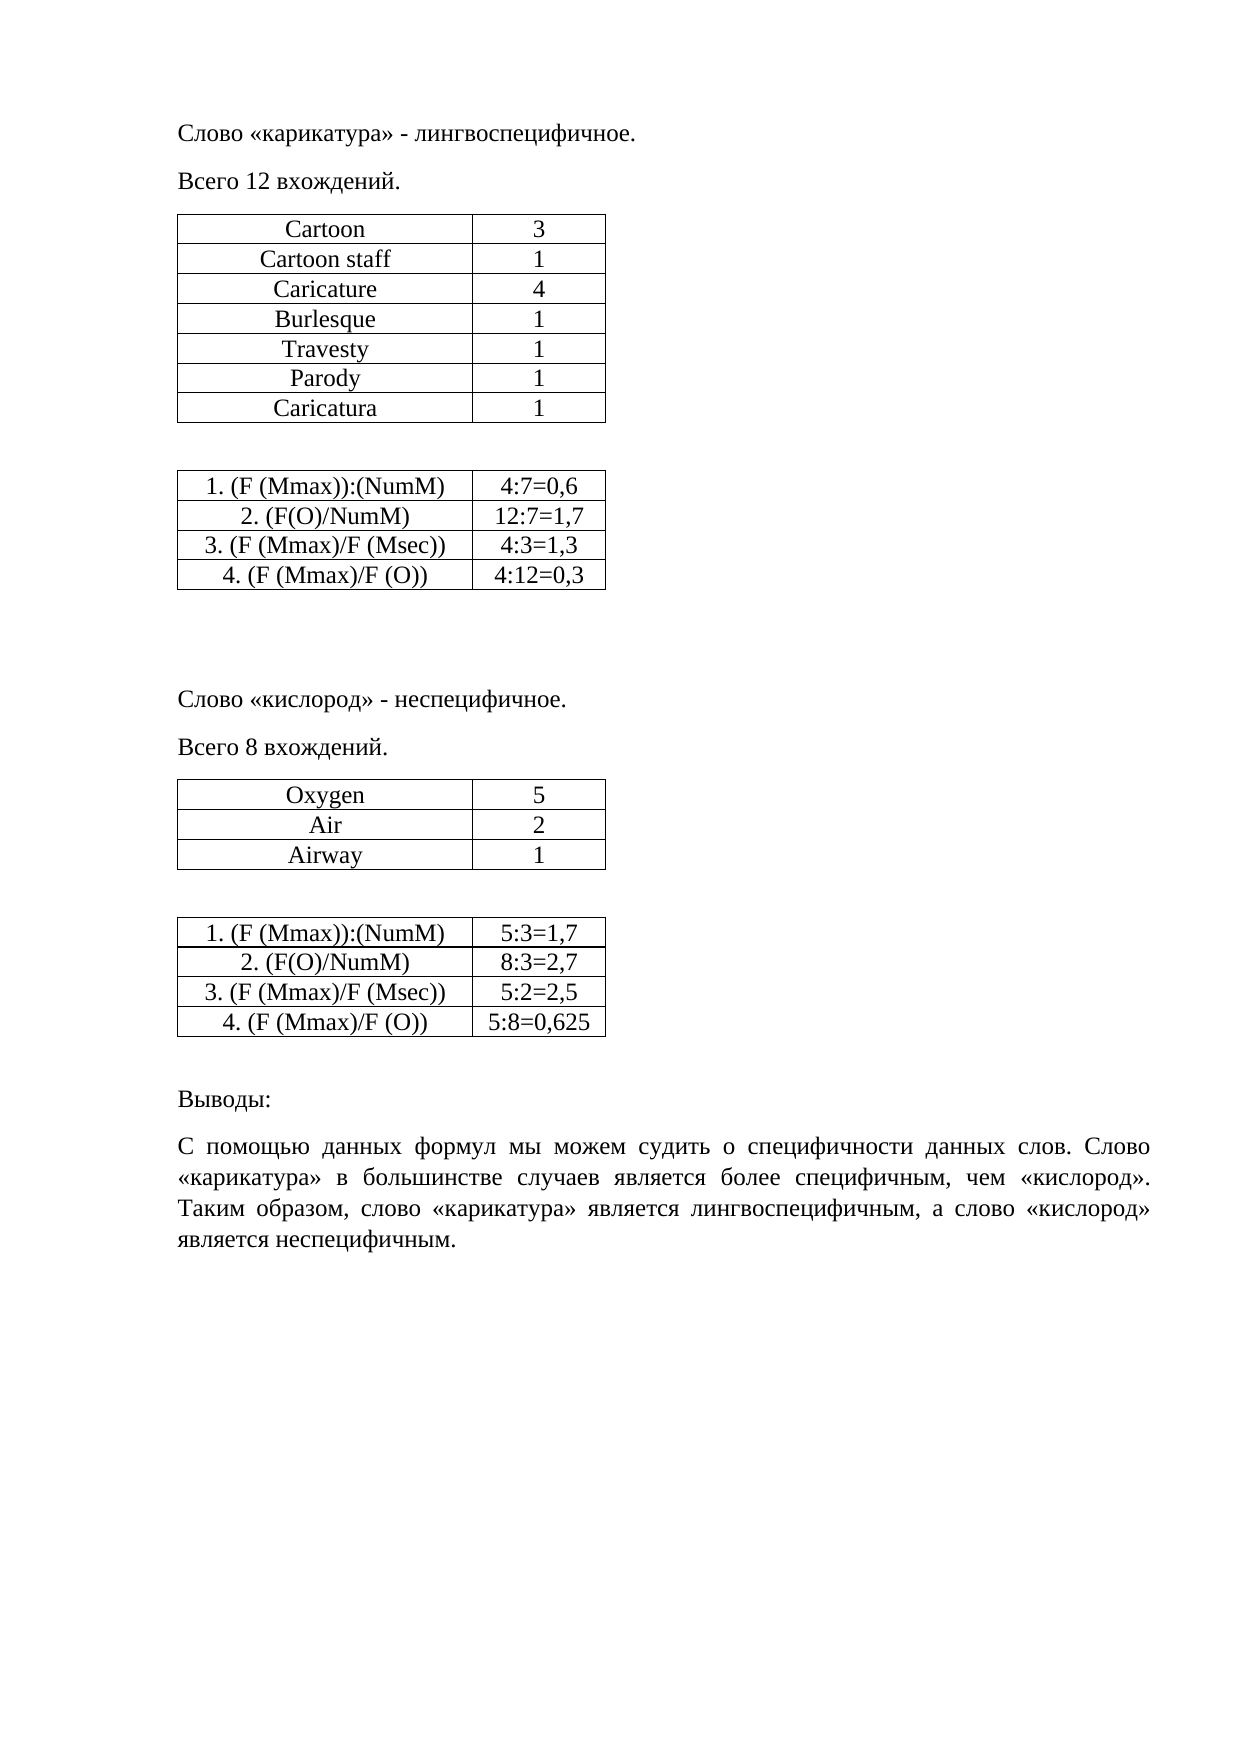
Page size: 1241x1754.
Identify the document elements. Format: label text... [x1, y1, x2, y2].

table_cell 1 [473, 304, 605, 333]
table_cell 4:12=0,3 [473, 560, 605, 589]
table_cell 5:2=2,5 [473, 977, 605, 1006]
table_cell Caricatura [178, 393, 472, 422]
table_header Cartoon [178, 215, 472, 243]
table_header 4:7=0,6 [473, 471, 605, 500]
table_header 5:3=1,7 [473, 918, 605, 946]
table_cell 2 [473, 810, 605, 839]
table_cell 5:8=0,625 [473, 1007, 605, 1036]
table_header 1. (F (Mmax)):(NumM) [178, 471, 472, 500]
table_header Oxygen [178, 780, 472, 809]
table_cell 2. (F(O)/NumM) [178, 501, 472, 529]
table_cell 1 [473, 364, 605, 392]
text Слово «карикатура» - лингвоспецифичное. [177, 118, 1152, 147]
table_cell 1 [473, 244, 605, 273]
table_cell Cartoon staff [178, 244, 472, 273]
text Выводы: [177, 1084, 1152, 1112]
table_header 5 [473, 780, 605, 809]
table_cell 1 [473, 393, 605, 422]
text Слово «кислород» - неспецифичное. [177, 684, 1152, 713]
table_cell 4. (F (Mmax)/F (O)) [178, 1007, 472, 1036]
table_cell 1 [473, 334, 605, 362]
table_cell Air [178, 810, 472, 839]
table_cell Airway [178, 840, 472, 869]
table_header 3 [473, 215, 605, 243]
text С помощью данных формул мы можем судить о специфичности данных слов. Слово «карикатура» в большинстве случаев является более специфичным, чем «кислород». Таким образом, слово «карикатура» является лингвоспецифичным, а слово «кислород» является неспецифичным. [177, 1131, 1152, 1253]
table_cell 1 [473, 840, 605, 869]
table_cell 2. (F(O)/NumM) [178, 948, 472, 976]
table_cell Parody [178, 364, 472, 392]
table_cell 3. (F (Mmax)/F (Msec)) [178, 977, 472, 1006]
table_cell 4. (F (Mmax)/F (O)) [178, 560, 472, 589]
table_cell Caricature [178, 274, 472, 303]
table_cell 8:3=2,7 [473, 948, 605, 976]
table_header 1. (F (Mmax)):(NumM) [178, 918, 472, 946]
text Всего 8 вхождений. [177, 732, 1152, 760]
table_cell 4:3=1,3 [473, 531, 605, 559]
table_cell 4 [473, 274, 605, 303]
text Всего 12 вхождений. [177, 166, 1152, 194]
table_cell Burlesque [178, 304, 472, 333]
table_cell 12:7=1,7 [473, 501, 605, 529]
table_cell Travesty [178, 334, 472, 362]
table_cell 3. (F (Mmax)/F (Msec)) [178, 531, 472, 559]
